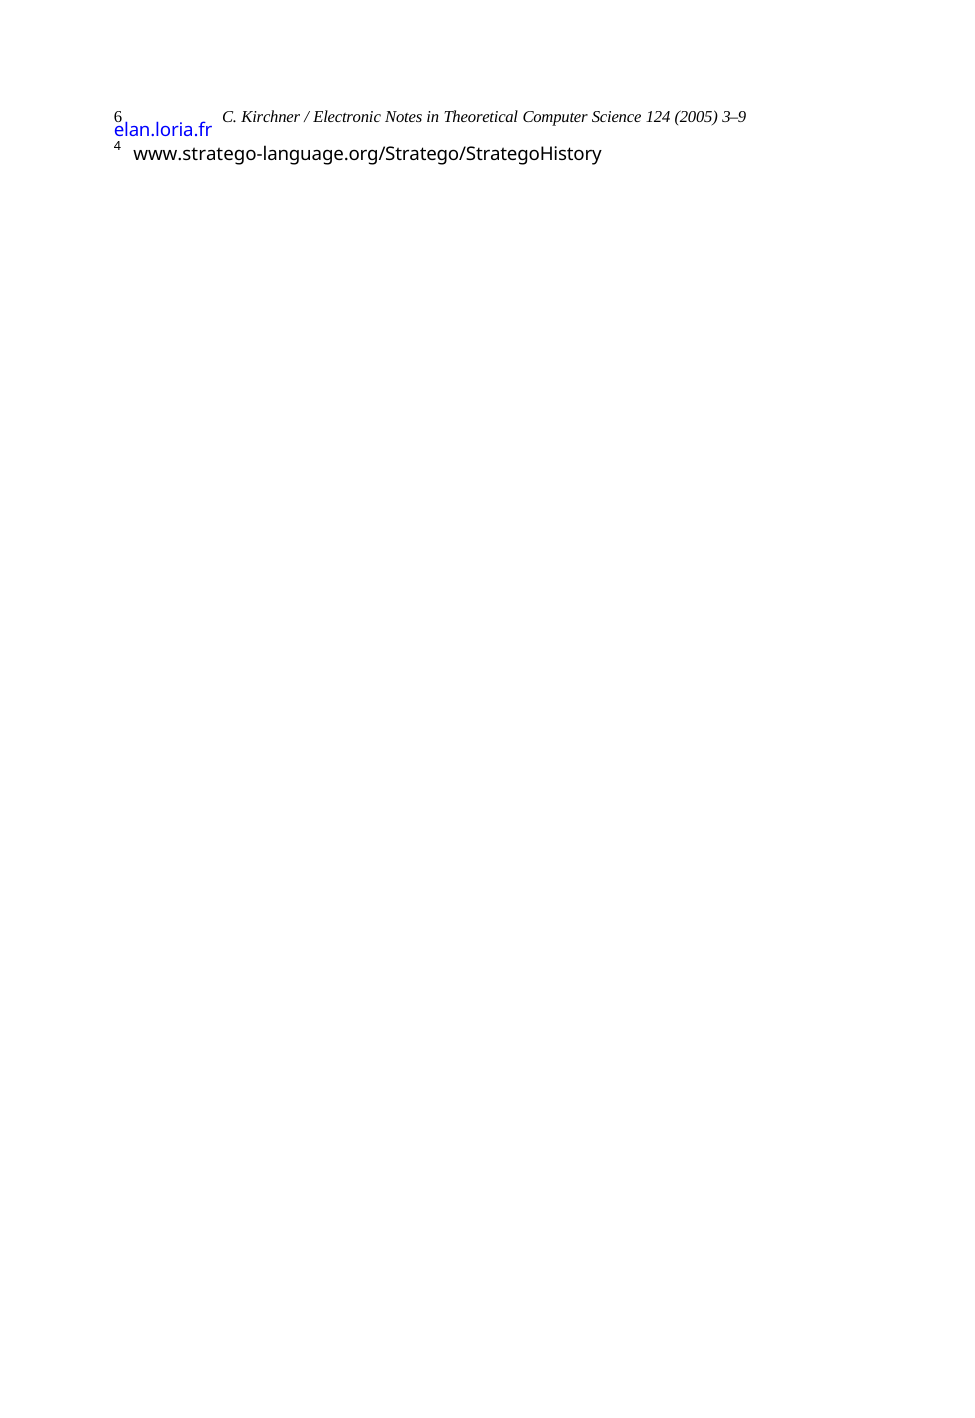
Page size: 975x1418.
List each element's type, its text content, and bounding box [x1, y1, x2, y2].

text 4 www.stratego-language.org/Stratego/StrategoHistory [113, 139, 896, 166]
text elan.loria.fr [113, 125, 896, 139]
